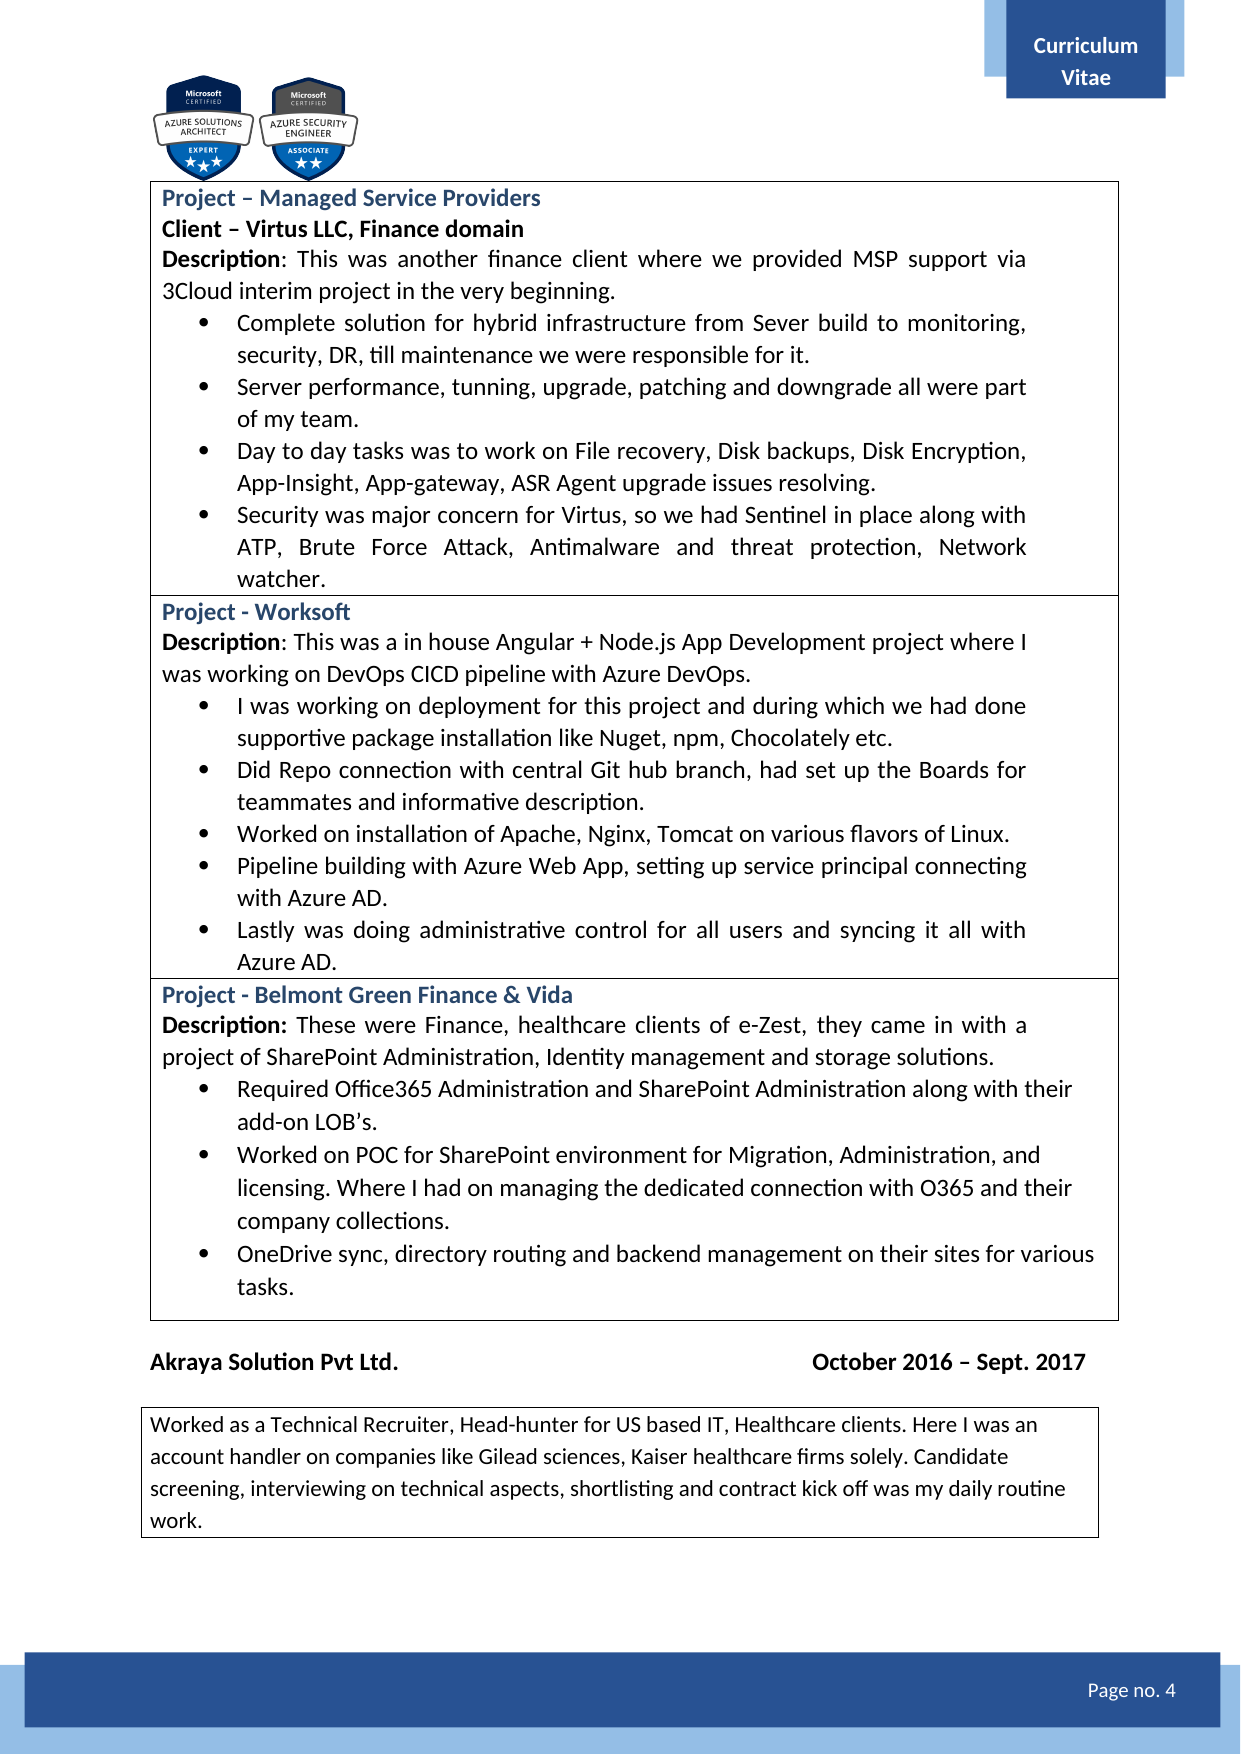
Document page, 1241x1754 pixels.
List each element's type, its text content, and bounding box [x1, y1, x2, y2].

table_cell Project - Belmont Green Finance & Vida Description: These were Finance, healthcare clients of e-Zest, they came in with a project of SharePoint Administration, Identity management and storage solutions. Required Office365 Administration and SharePoint Administration along with their add-on LOB’s. Worked on POC for SharePoint environment for Migration, Administration, and licensing. Where I had on managing the dedicated connection with O365 and their company collections. OneDrive sync, directory routing and backend management on their sites for various tasks. [151, 979, 1118, 1320]
table_cell Project – Managed Service Providers Client – Virtus LLC, Finance domain Description: This was another finance client where we provided MSP support via 3Cloud interim project in the very beginning. Complete solution for hybrid infrastructure from Sever build to monitoring, security, DR, till maintenance we were responsible for it. Server performance, tunning, upgrade, patching and downgrade all were part of my team. Day to day tasks was to work on File recovery, Disk backups, Disk Encryption, App-Insight, App-gateway, ASR Agent upgrade issues resolving. Security was major concern for Virtus, so we had Sentinel in place along with ATP, Brute Force Attack, Antimalware and threat protection, Network watcher. [151, 182, 1118, 595]
text Akraya Solution Pvt Ltd. October 2016 – Sept. 2017 [150, 1346, 1090, 1377]
picture [150, 75, 361, 181]
table_cell Project - Worksoft Description: This was a in house Angular + Node.js App Development project where I was working on DevOps CICD pipeline with Azure DevOps. I was working on deployment for this project and during which we had done supportive package installation like Nuget, npm, Chocolately etc. Did Repo connection with central Git hub branch, had set up the Boards for teammates and informative description. Worked on installation of Apache, Nginx, Tomcat on various flavors of Linux. Pipeline building with Azure Web App, setting up service principal connecting with Azure AD. Lastly was doing administrative control for all users and syncing it all with Azure AD. [151, 596, 1118, 978]
text Worked as a Technical Recruiter, Head-hunter for US based IT, Healthcare clients. Here I was an account handler on companies like Gilead sciences, Kaiser healthcare firms solely. Candidate screening, interviewing on technical aspects, shortlisting and contract kick off was my daily routine work. [142, 1408, 1098, 1537]
